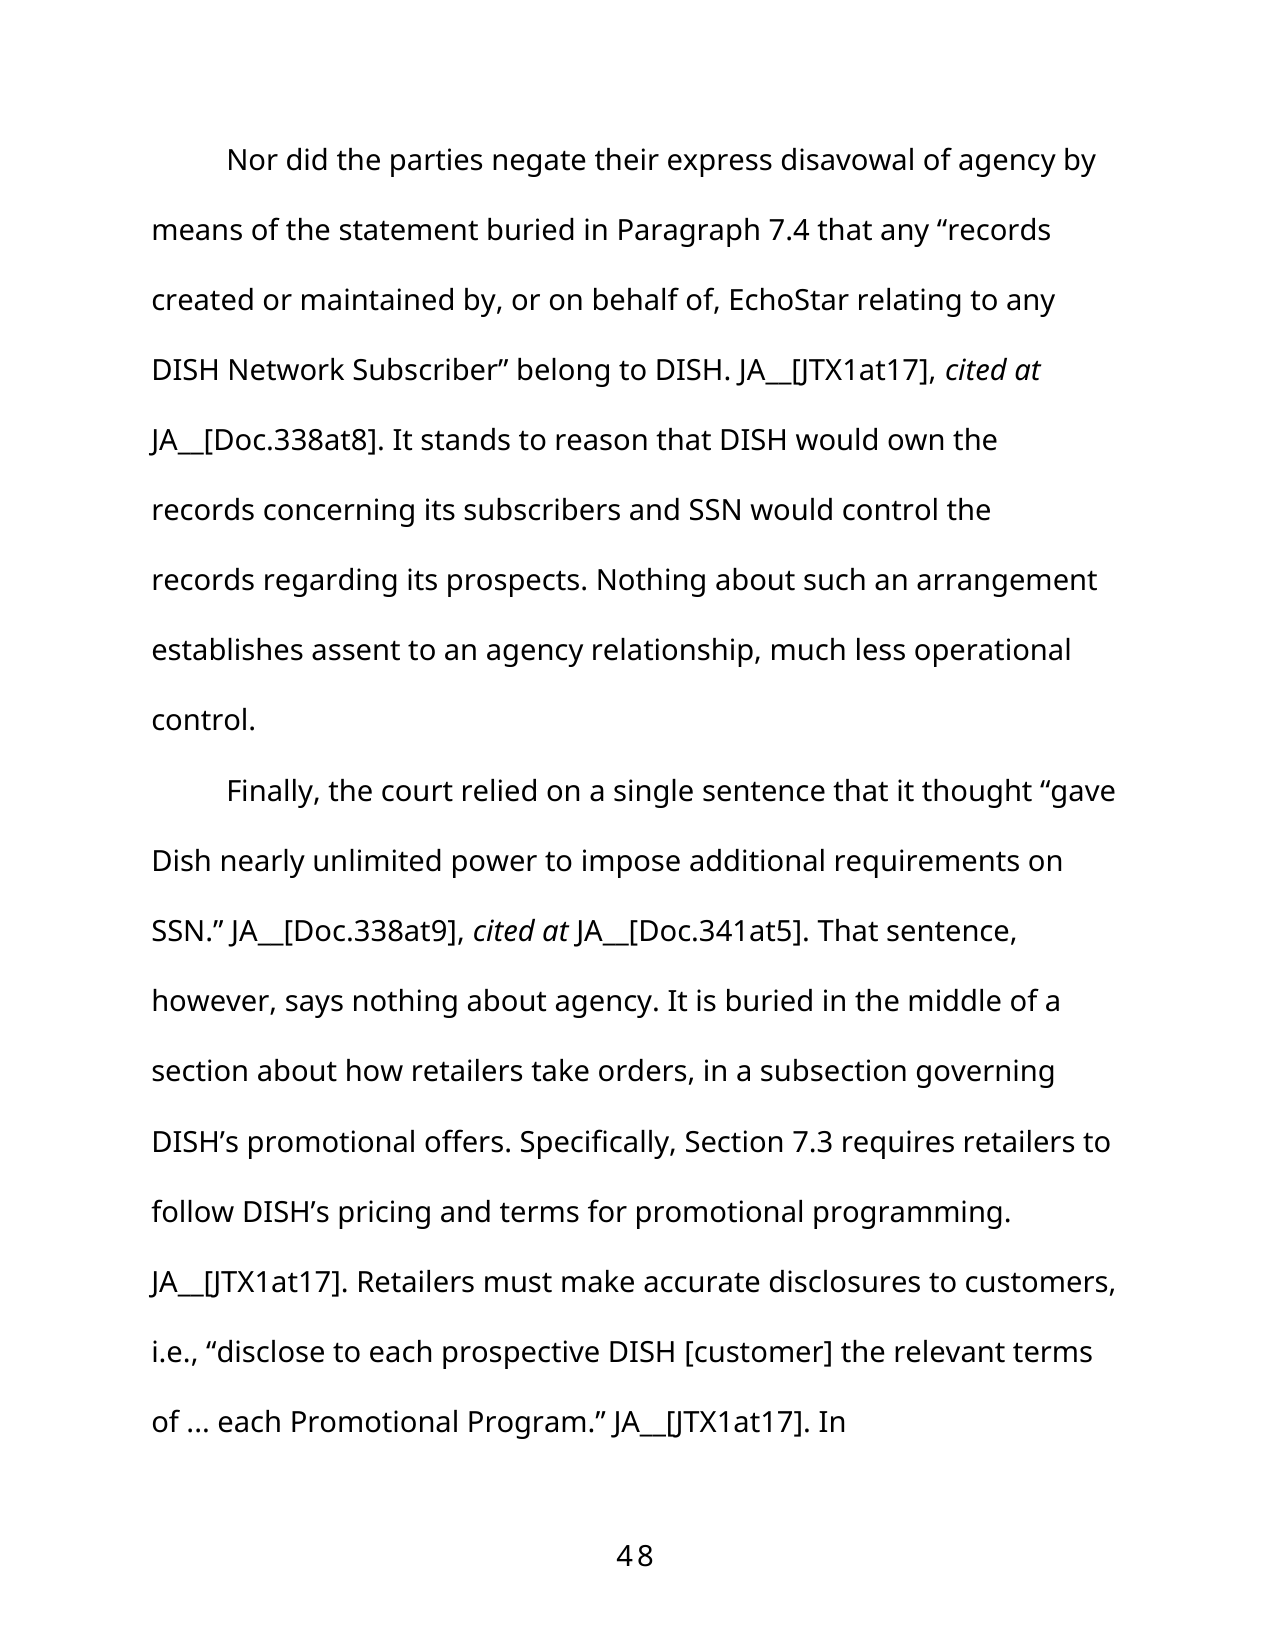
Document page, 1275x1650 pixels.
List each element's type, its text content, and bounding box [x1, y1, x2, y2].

text Finally, the court relied on a single sentence that it thought “gave Dish nearly unlimited power to impose additional requirements on SSN.” JA__[Doc.338at9], cited at JA__[Doc.341at5]. That sentence, however, says nothing about agency. It is buried in the middle of a section about how retailers take orders, in a subsection governing DISH’s promotional offers. Specifically, Section 7.3 requires retailers to follow DISH’s pricing and terms for promotional programming. JA__[JTX1at17]. Retailers must make accurate disclosures to customers, i.e., “disclose to each prospective DISH [customer] the relevant terms of ... each Promotional Program.” JA__[JTX1at17]. In [151, 745, 1118, 1446]
text 48 [128, 1538, 1141, 1573]
text Nor did the parties negate their express disavowal of agency by means of the statement buried in Paragraph 7.4 that any “records created or maintained by, or on behalf of, EchoStar relating to any DISH Network Subscriber” belong to DISH. JA__[JTX1at17], cited at JA__[Doc.338at8]. It stands to reason that DISH would own the records concerning its subscribers and SSN would control the records regarding its prospects. Nothing about such an arrangement establishes assent to an agency relationship, much less operational control. [151, 114, 1103, 744]
